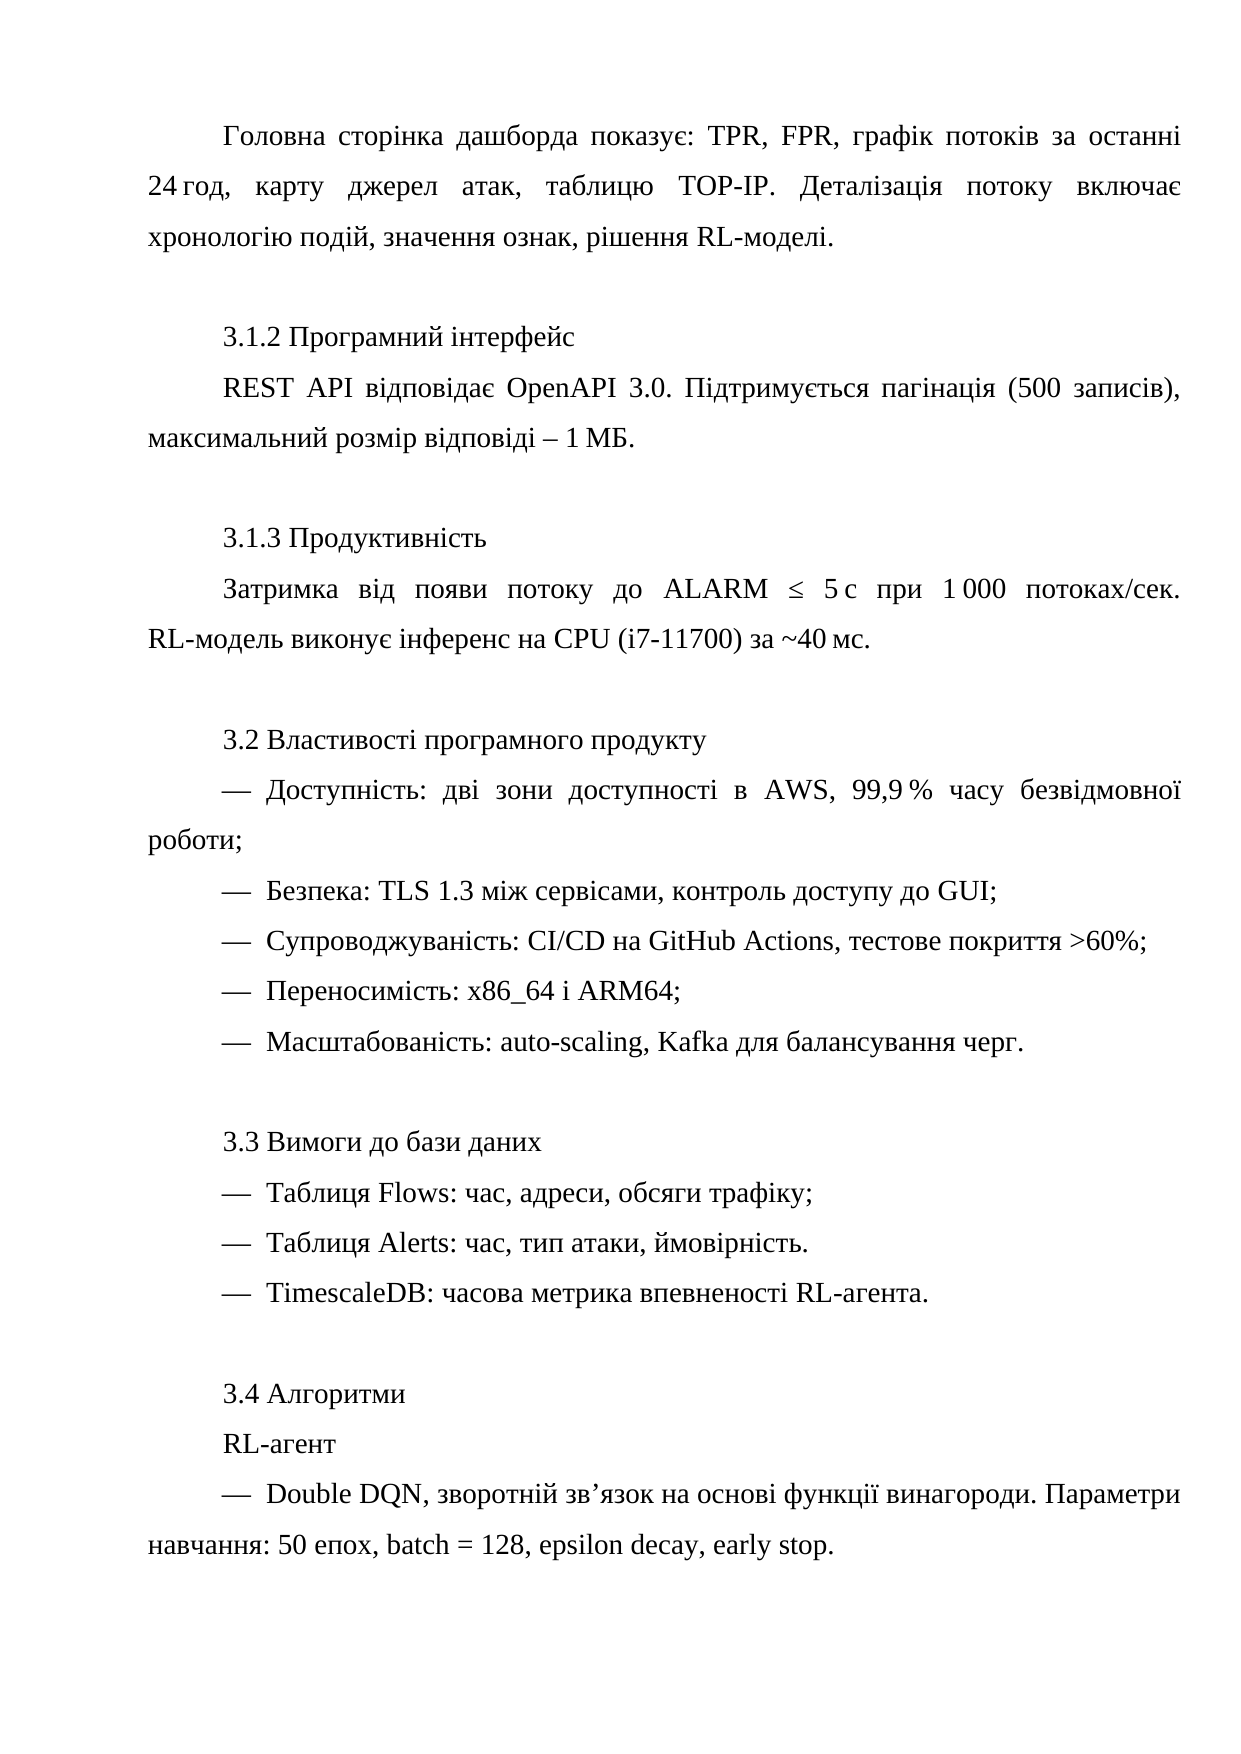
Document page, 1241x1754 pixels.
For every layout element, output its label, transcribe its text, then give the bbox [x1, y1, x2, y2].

list Доступність: дві зони доступності в AWS, 99,9 % часу безвідмовної роботи; [148, 772, 1181, 856]
text REST API відповідає OpenAPI 3.0. Підтримується пагінація (500 записів), максимальний розмір відповіді – 1 МБ. [148, 370, 1181, 453]
list Таблиця Flows: час, адреси, обсяги трафіку; [148, 1175, 1181, 1208]
list Таблиця Alerts: час, тип атаки, ймовірність. [148, 1225, 1181, 1258]
list TimescaleDB: часова метрика впевненості RL-агента. [148, 1275, 1181, 1309]
text Головна сторінка дашборда показує: TPR, FPR, графік потоків за останні 24 год, карту джерел атак, таблицю TOP-IP. Деталізація потоку включає хронологію подій, значення ознак, рішення RL-моделі. [148, 118, 1181, 252]
text 3.1.2 Програмний інтерфейс [148, 319, 1181, 353]
text 3.2 Властивості програмного продукту [148, 722, 1181, 755]
text 3.4 Алгоритми [148, 1376, 1181, 1409]
list Переносимість: x86_64 і ARM64; [148, 973, 1181, 1007]
text 3.1.3 Продуктивність [148, 521, 1181, 554]
list Double DQN, зворотній зв’язок на основі функції винагороди. Параметри навчання: 50 епох, batch = 128, epsilon decay, early stop. [148, 1477, 1181, 1560]
list Масштабованість: auto-scaling, Kafka для балансування черг. [148, 1024, 1181, 1057]
list Безпека: TLS 1.3 між сервісами, контроль доступу до GUI; [148, 873, 1181, 906]
text 3.3 Вимоги до бази даних [148, 1124, 1181, 1158]
text RL-агент [148, 1426, 1181, 1460]
list Супроводжуваність: CI/CD на GitHub Actions, тестове покриття >60%; [148, 923, 1181, 957]
text Затримка від появи потоку до ALARM ≤ 5 с при 1 000 потоках/сек. RL-модель виконує інференс на CPU (i7-11700) за ~40 мс. [148, 571, 1181, 655]
